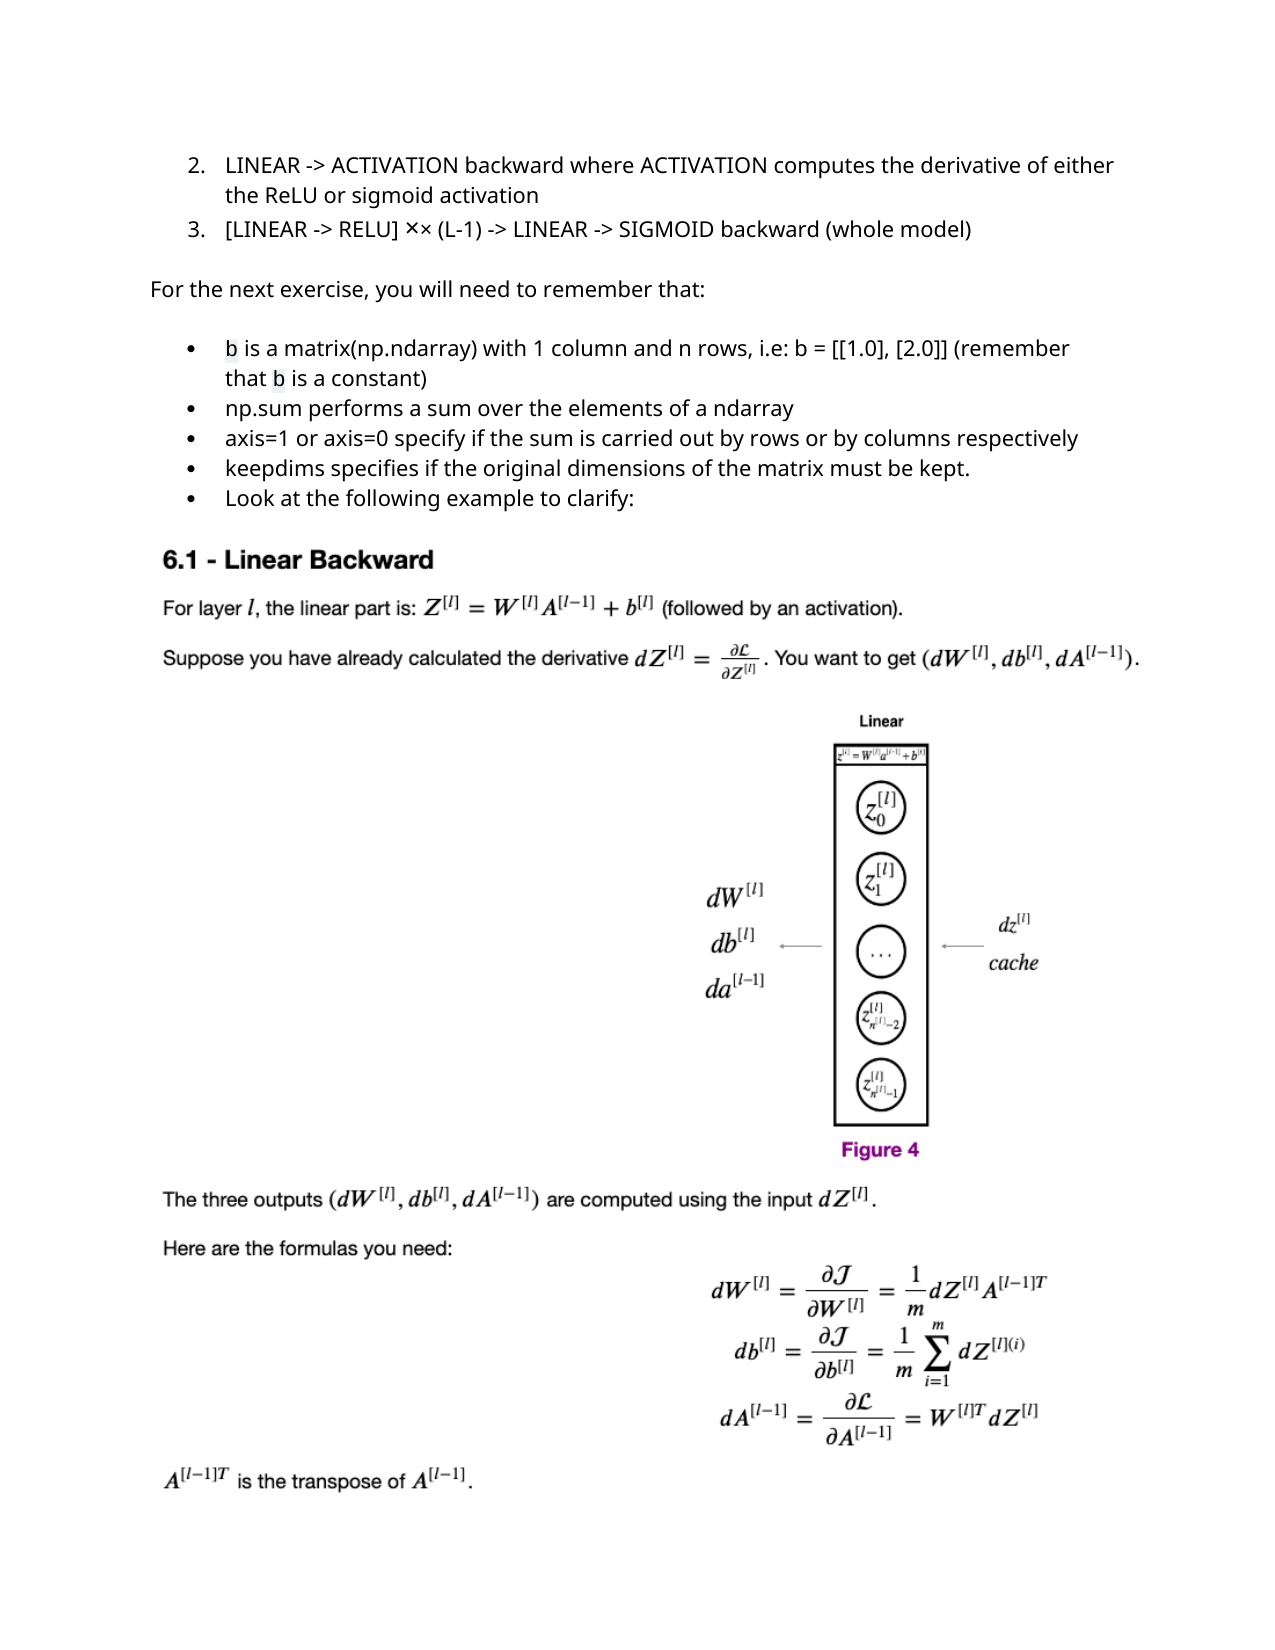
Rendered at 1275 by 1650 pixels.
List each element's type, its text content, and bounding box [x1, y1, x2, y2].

picture [150, 541, 1144, 1500]
list axis=1 or axis=0 specify if the sum is carried out by rows or by columns respectively [187, 423, 1125, 453]
list LINEAR -> ACTIVATION backward where ACTIVATION computes the derivative of either the ReLU or sigmoid activation [187, 150, 1125, 209]
list keepdims specifies if the original dimensions of the matrix must be kept. [187, 453, 1125, 483]
list b is a matrix(np.ndarray) with 1 column and n rows, i.e: b = [[1.0], [2.0]] (remember that b is a constant) [187, 333, 1125, 393]
text For the next exercise, you will need to remember that: [150, 274, 1125, 304]
list np.sum performs a sum over the elements of a ndarray [187, 393, 1125, 423]
list Look at the following example to clarify: [187, 483, 1125, 512]
list [LINEAR -> RELU] ×× (L-1) -> LINEAR -> SIGMOID backward (whole model) [187, 209, 1125, 245]
